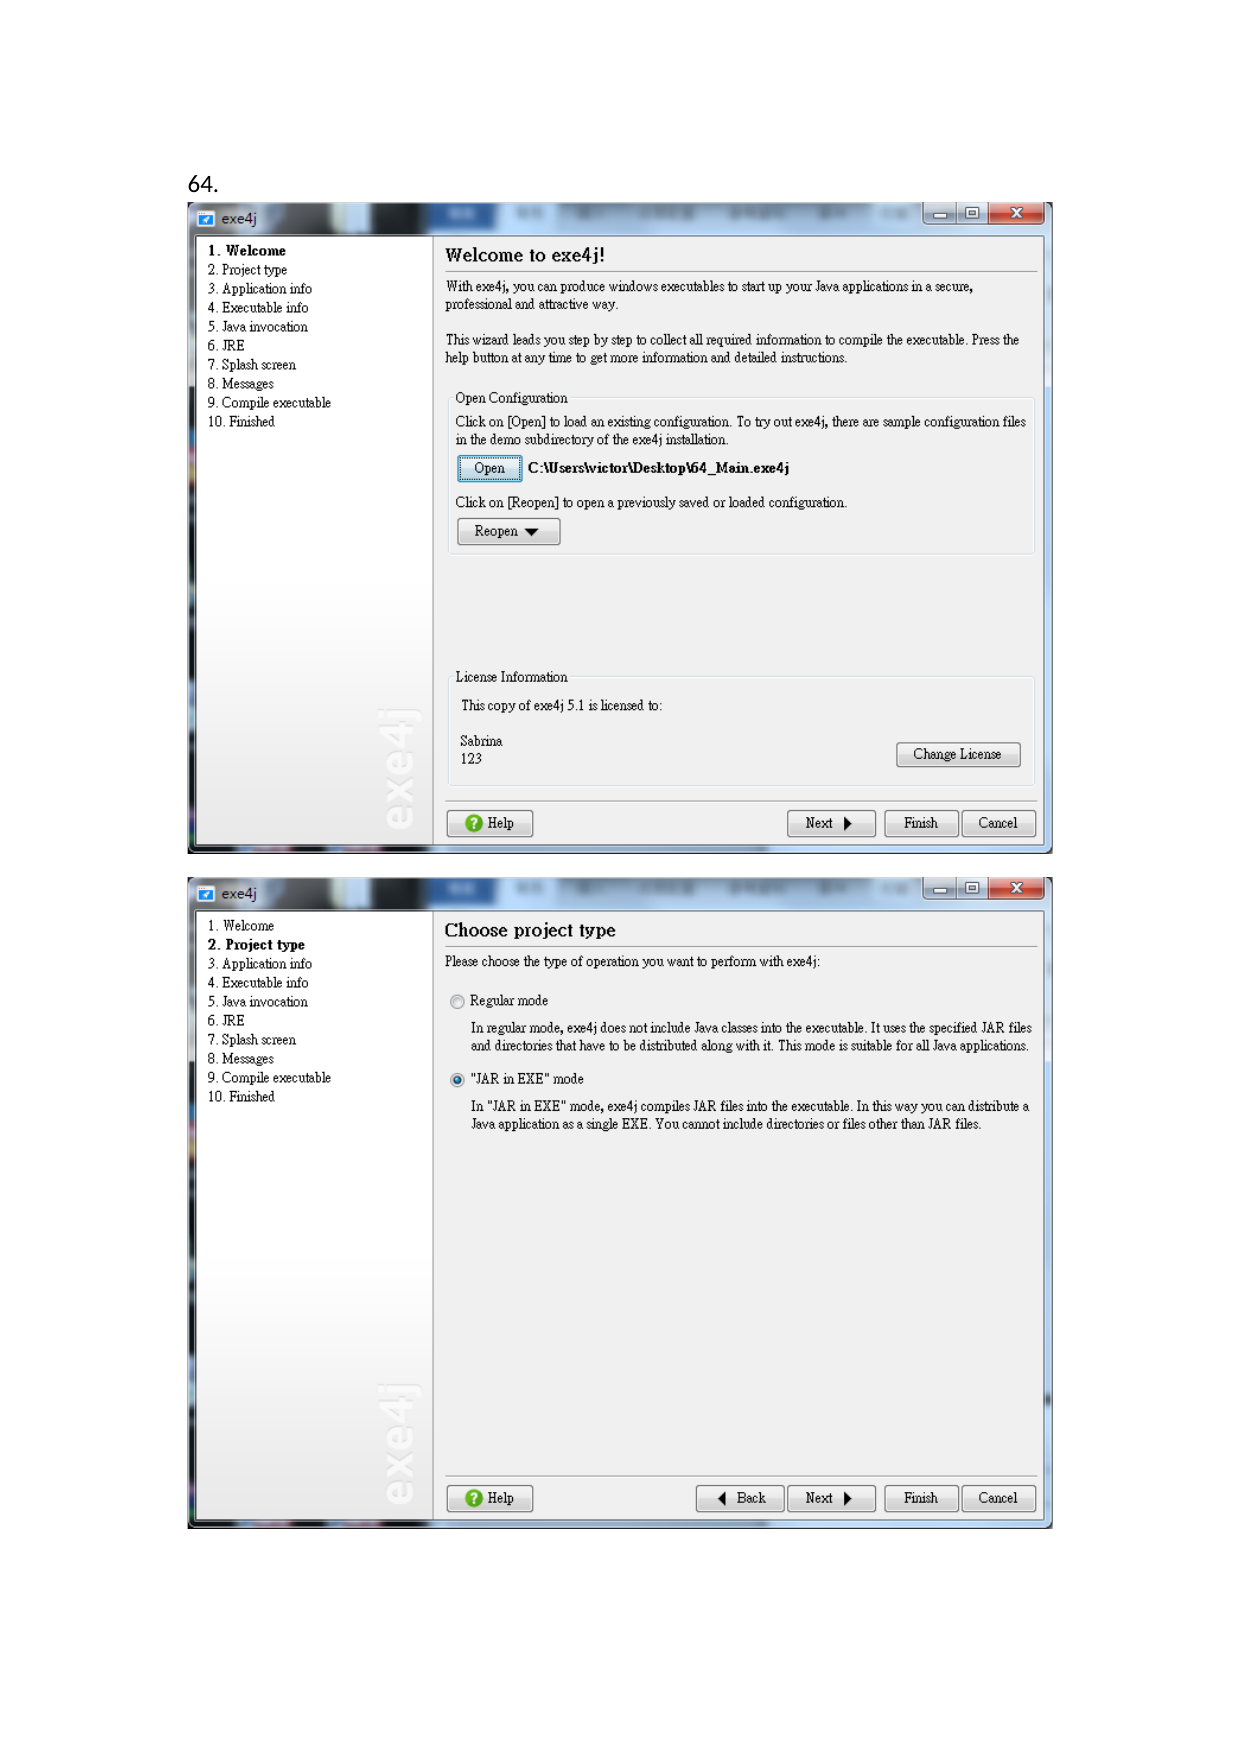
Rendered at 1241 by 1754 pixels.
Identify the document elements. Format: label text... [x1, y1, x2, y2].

picture [187, 202, 1053, 854]
text 64. [187, 164, 1053, 202]
picture [187, 877, 1053, 1529]
